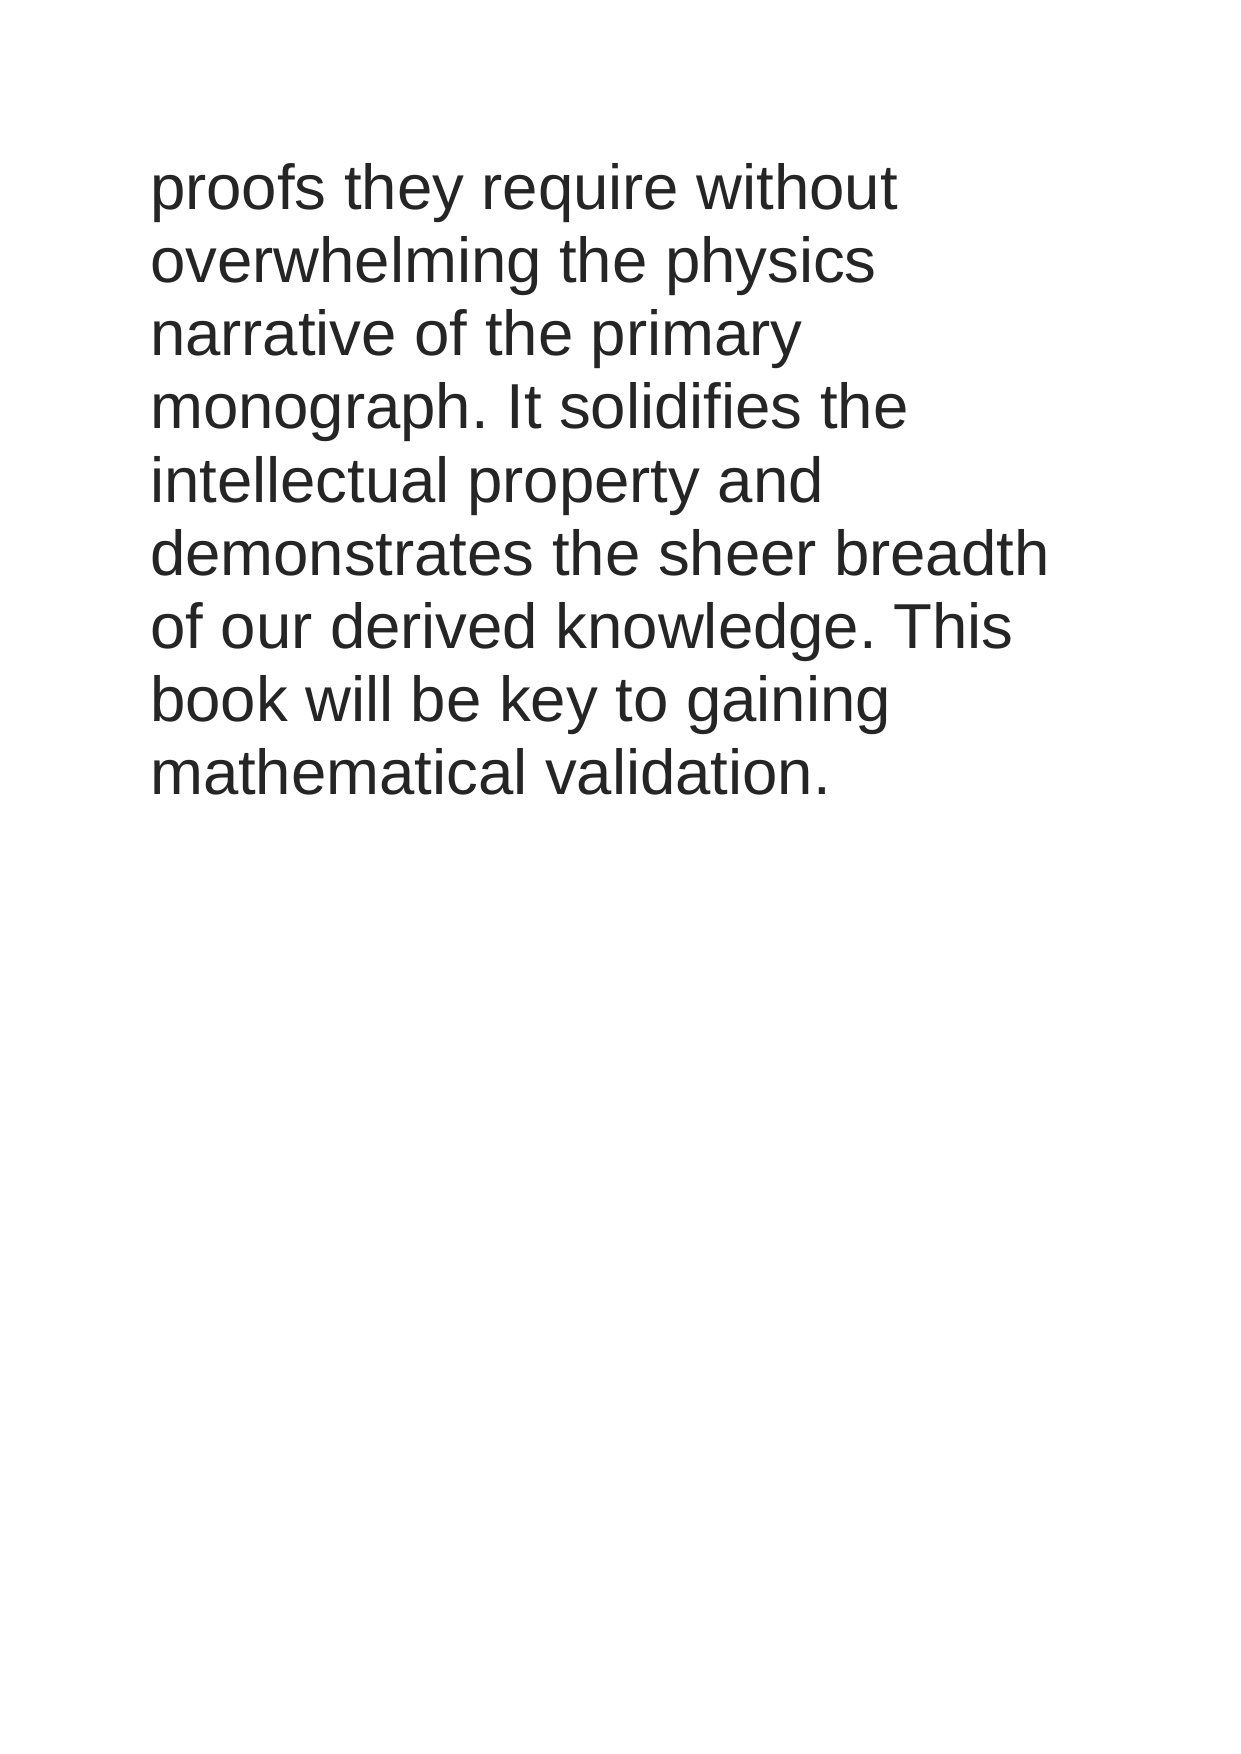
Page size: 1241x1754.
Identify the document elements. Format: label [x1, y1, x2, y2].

text [150, 150, 1090, 808]
